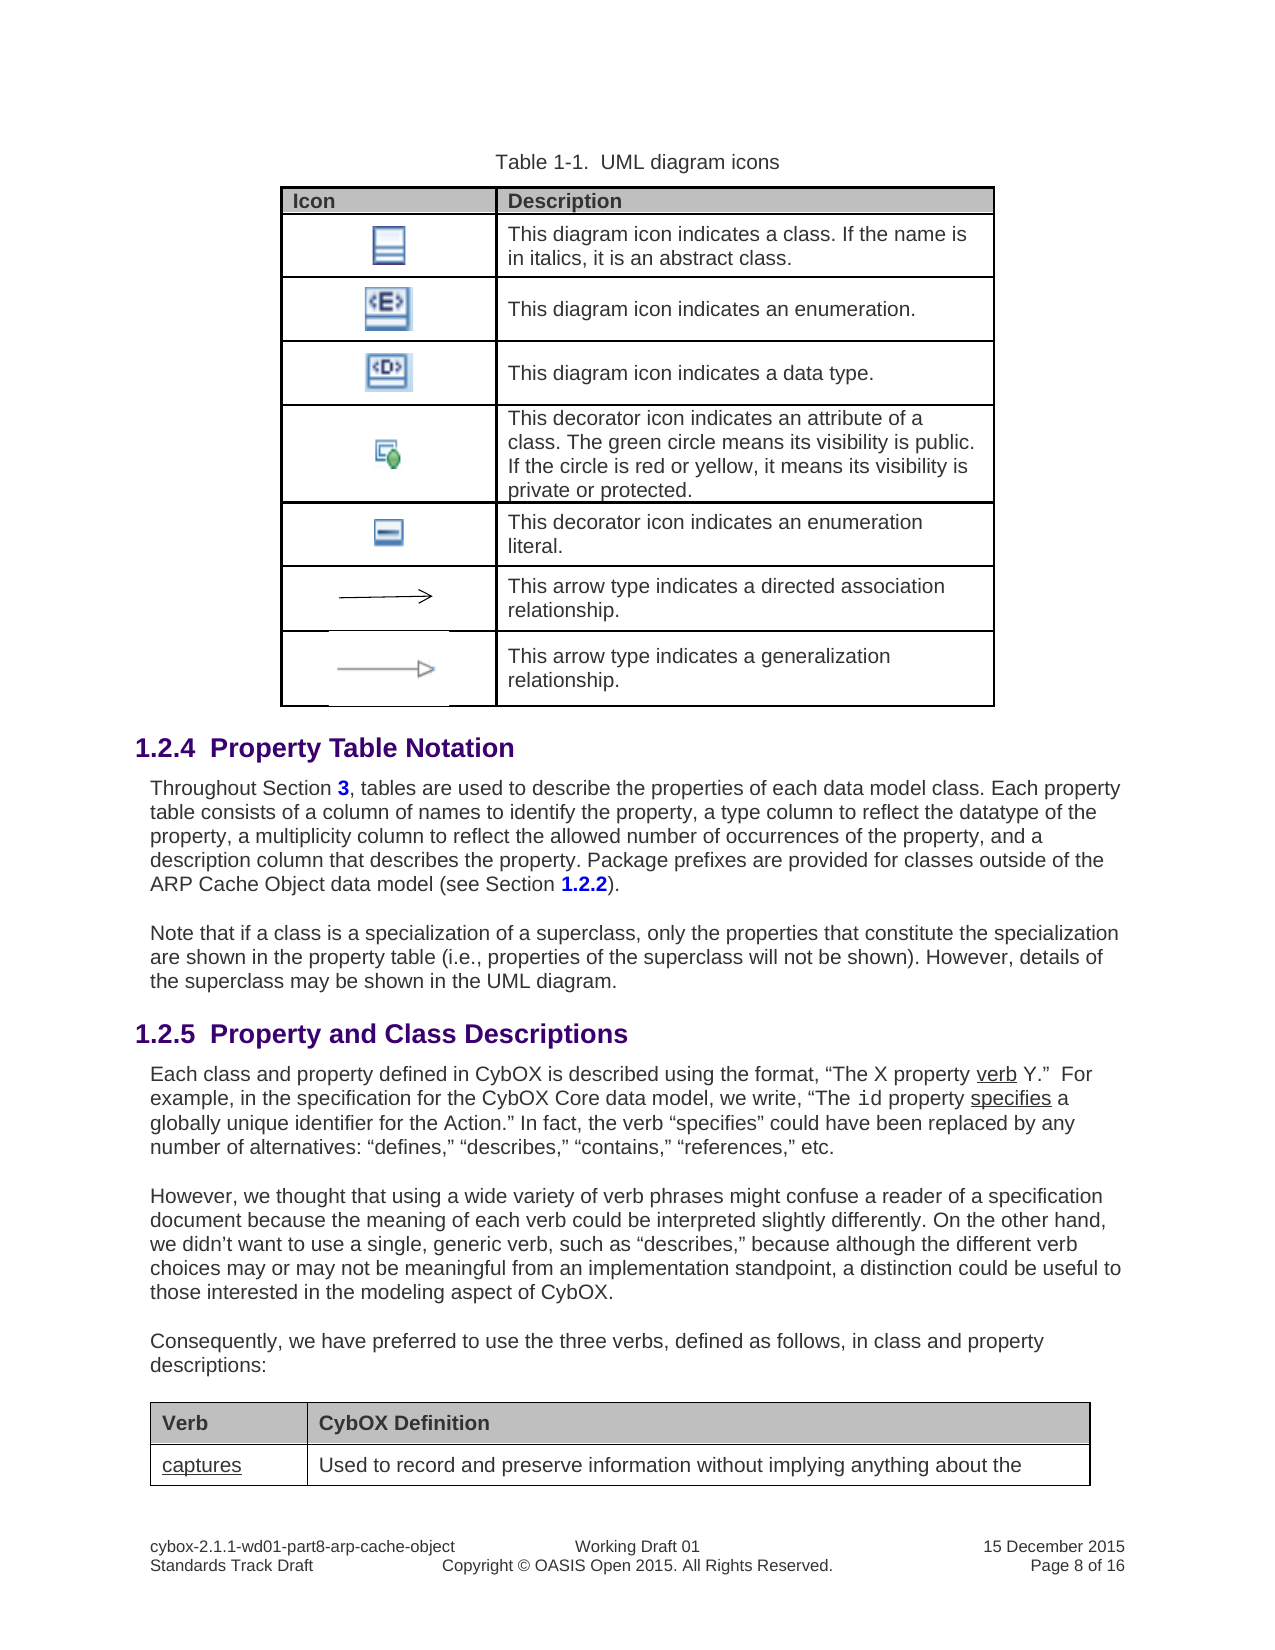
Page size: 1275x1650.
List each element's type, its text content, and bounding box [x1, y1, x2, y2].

picture [364, 353, 414, 392]
subtitle Property and Class Descriptions [135, 1018, 1125, 1049]
table_cell This diagram icon indicates a class. If the name is in italics, it is an abstract class. [498, 215, 993, 276]
table_cell [450, 632, 495, 705]
table_cell [283, 567, 495, 629]
text Note that if a class is a specialization of a superclass, only the properties that constitute the specialization are shown in the property table (i.e., properties of the superclass will not be shown). However, details of the superclass may be shown in the UML diagram. [150, 921, 1125, 993]
table_cell [283, 215, 495, 276]
table_cell [283, 278, 495, 340]
table_header Description [498, 189, 993, 212]
table_cell [283, 406, 495, 501]
table_header Verb [151, 1403, 307, 1443]
table_cell This decorator icon indicates an enumeration literal. [498, 504, 993, 565]
text Throughout Section 3, tables are used to describe the properties of each data model class. Each property table consists of a column of names to identify the property, a type column to reflect the datatype of the property, a multiplicity column to reflect the allowed number of occurrences of the property, and a description column that describes the property. Package prefixes are provided for classes outside of the ARP Cache Object data model (see Section 1.2.2). [150, 776, 1125, 896]
text Consequently, we have preferred to use the three verbs, defined as follows, in class and property descriptions: [150, 1329, 1125, 1377]
picture [372, 226, 406, 265]
text However, we thought that using a wide variety of verb phrases might confuse a reader of a specification document because the meaning of each verb could be interpreted slightly differently. On the other hand, we didn’t want to use a single, generic verb, such as “describes,” because although the different verb choices may or may not be meaningful from an implementation standpoint, a distinction could be useful to those interested in the modeling aspect of CybOX. [150, 1184, 1125, 1304]
table_cell [283, 342, 495, 403]
table_cell This arrow type indicates a generalization relationship. [498, 632, 993, 705]
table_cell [308, 1445, 1089, 1485]
picture [374, 519, 404, 549]
table_cell [283, 504, 495, 565]
table_cell This decorator icon indicates an attribute of a class. The green circle means its visibility is public. If the circle is red or yellow, it means its visibility is private or protected. [498, 406, 993, 501]
picture [328, 631, 450, 706]
table_header CybOX Definition [308, 1403, 1089, 1443]
table_cell This arrow type indicates a directed association relationship. [498, 567, 993, 629]
picture [374, 438, 404, 469]
text Each class and property defined in CybOX is described using the format, “The X property verb Y.” For example, in the specification for the CybOX Core data model, we write, “The id property specifies a globally unique identifier for the Action.” In fact, the verb “specifies” could have been replaced by any number of alternatives: “defines,” “describes,” “contains,” “references,” etc. [150, 1061, 1125, 1159]
table_cell This diagram icon indicates an enumeration. [498, 278, 993, 340]
picture [364, 287, 414, 331]
table_header Icon [283, 189, 495, 212]
table_cell captures [151, 1445, 307, 1485]
table_cell [283, 632, 328, 705]
table_cell This diagram icon indicates a data type. [498, 342, 993, 403]
subtitle Property Table Notation [135, 732, 1125, 763]
